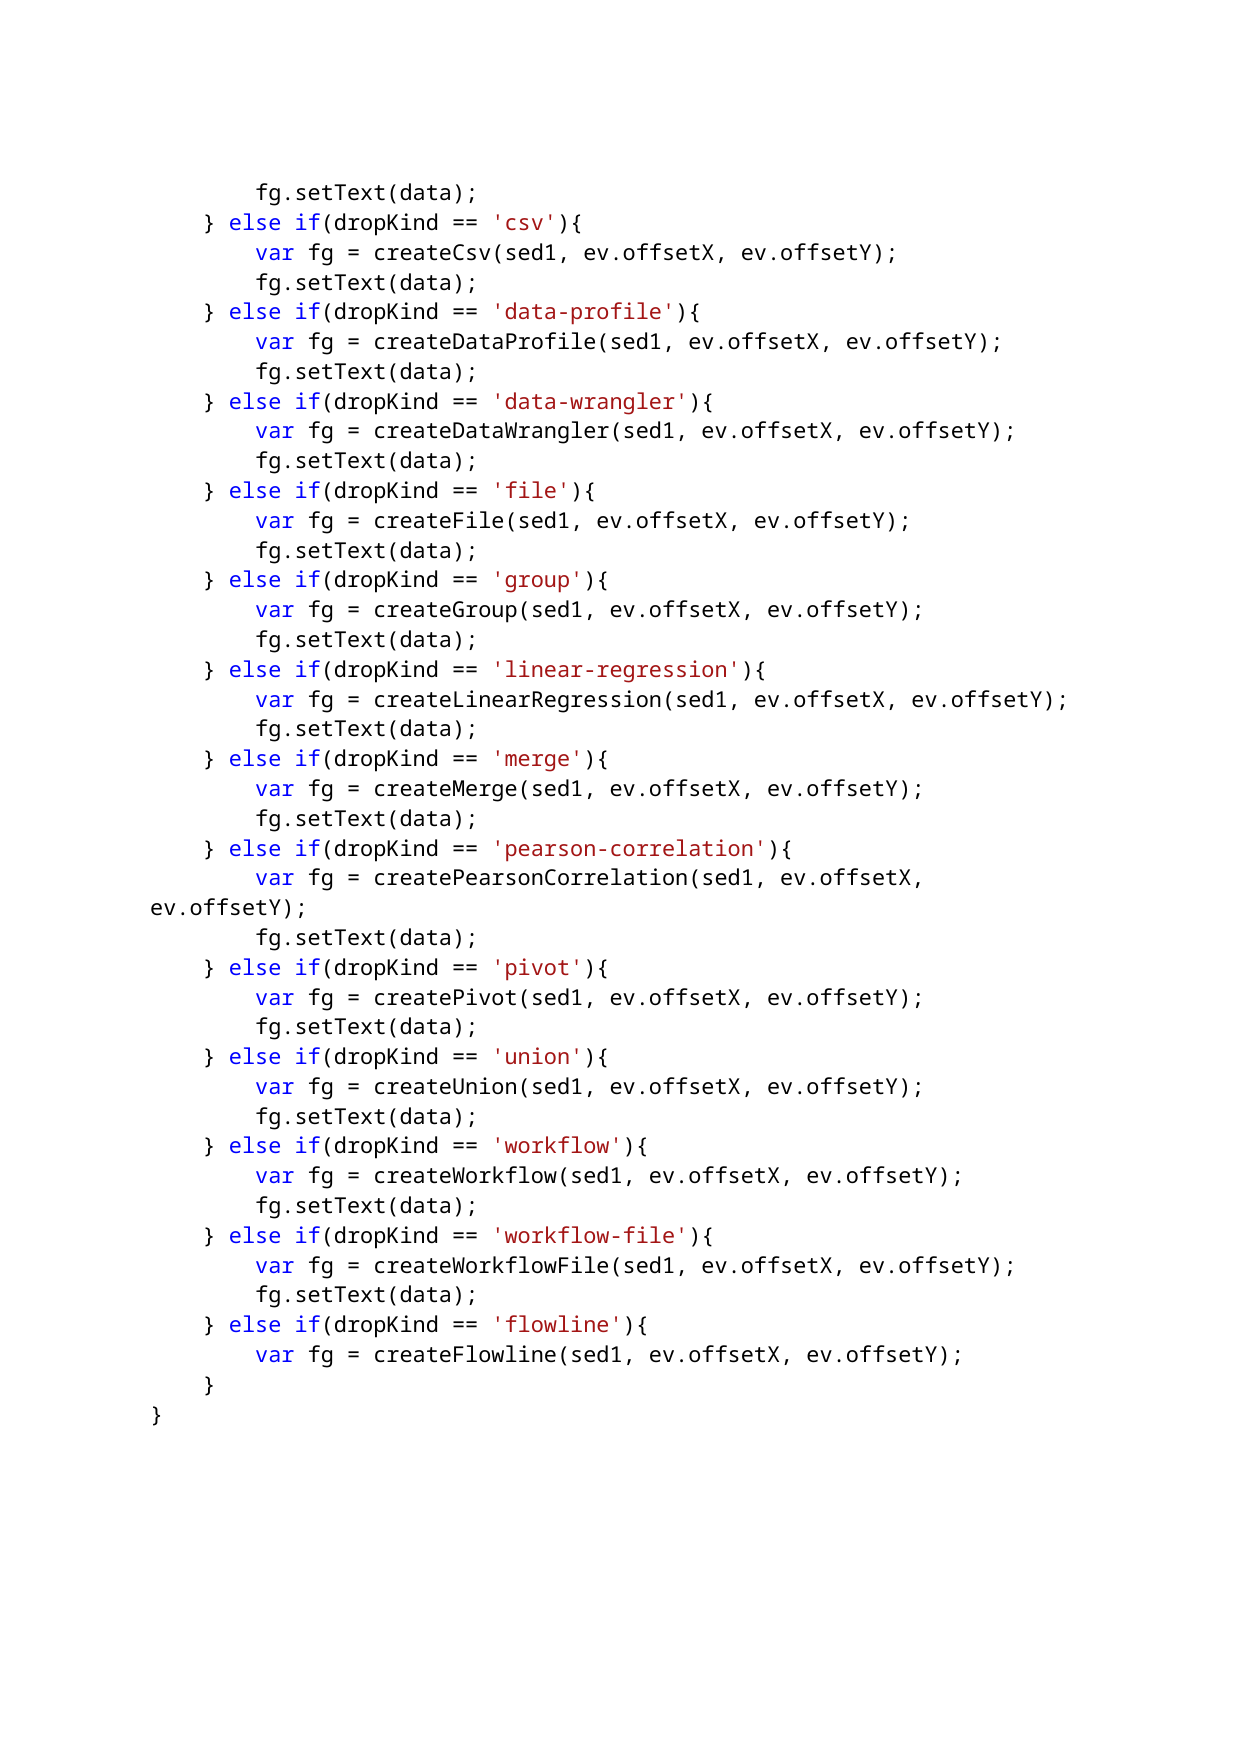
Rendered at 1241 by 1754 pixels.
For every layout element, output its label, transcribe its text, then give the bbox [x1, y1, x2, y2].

text } else if(dropKind == 'data-profile'){ [150, 296, 1090, 326]
text } else if(dropKind == 'file'){ [150, 475, 1090, 505]
text } else if(dropKind == 'csv'){ [150, 207, 1090, 237]
text fg.setText(data); [150, 922, 1090, 952]
text var fg = createWorkflowFile(sed1, ev.offsetX, ev.offsetY); [150, 1250, 1090, 1279]
text fg.setText(data); [150, 1279, 1090, 1309]
text var fg = createFlowline(sed1, ev.offsetX, ev.offsetY); [150, 1339, 1090, 1369]
text var fg = createUnion(sed1, ev.offsetX, ev.offsetY); [150, 1071, 1090, 1101]
text } else if(dropKind == 'group'){ [150, 564, 1090, 594]
text fg.setText(data); [150, 356, 1090, 386]
text var fg = createLinearRegression(sed1, ev.offsetX, ev.offsetY); [150, 684, 1090, 713]
text var fg = createFile(sed1, ev.offsetX, ev.offsetY); [150, 505, 1090, 535]
text fg.setText(data); [150, 1011, 1090, 1041]
text fg.setText(data); [150, 624, 1090, 654]
text var fg = createMerge(sed1, ev.offsetX, ev.offsetY); [150, 773, 1090, 803]
text var fg = createPearsonCorrelation(sed1, ev.offsetX, ev.offsetY); [150, 862, 1090, 922]
text } else if(dropKind == 'pivot'){ [150, 952, 1090, 982]
text fg.setText(data); [150, 177, 1090, 207]
text } else if(dropKind == 'workflow'){ [150, 1131, 1090, 1160]
text fg.setText(data); [150, 535, 1090, 564]
text fg.setText(data); [150, 445, 1090, 475]
text var fg = createCsv(sed1, ev.offsetX, ev.offsetY); [150, 237, 1090, 267]
text var fg = createDataProfile(sed1, ev.offsetX, ev.offsetY); [150, 326, 1090, 356]
text var fg = createWorkflow(sed1, ev.offsetX, ev.offsetY); [150, 1160, 1090, 1190]
text } [150, 1399, 1090, 1428]
text fg.setText(data); [150, 1190, 1090, 1220]
text } else if(dropKind == 'workflow-file'){ [150, 1220, 1090, 1250]
text fg.setText(data); [150, 713, 1090, 743]
text } else if(dropKind == 'linear-regression'){ [150, 654, 1090, 684]
text } else if(dropKind == 'union'){ [150, 1041, 1090, 1071]
text } else if(dropKind == 'data-wrangler'){ [150, 386, 1090, 416]
text fg.setText(data); [150, 267, 1090, 296]
text } else if(dropKind == 'merge'){ [150, 743, 1090, 773]
text } [150, 1369, 1090, 1399]
text } else if(dropKind == 'flowline'){ [150, 1309, 1090, 1339]
text fg.setText(data); [150, 1101, 1090, 1131]
text } else if(dropKind == 'pearson-correlation'){ [150, 833, 1090, 862]
text fg.setText(data); [150, 803, 1090, 833]
text var fg = createPivot(sed1, ev.offsetX, ev.offsetY); [150, 982, 1090, 1011]
text var fg = createGroup(sed1, ev.offsetX, ev.offsetY); [150, 594, 1090, 624]
text var fg = createDataWrangler(sed1, ev.offsetX, ev.offsetY); [150, 416, 1090, 445]
